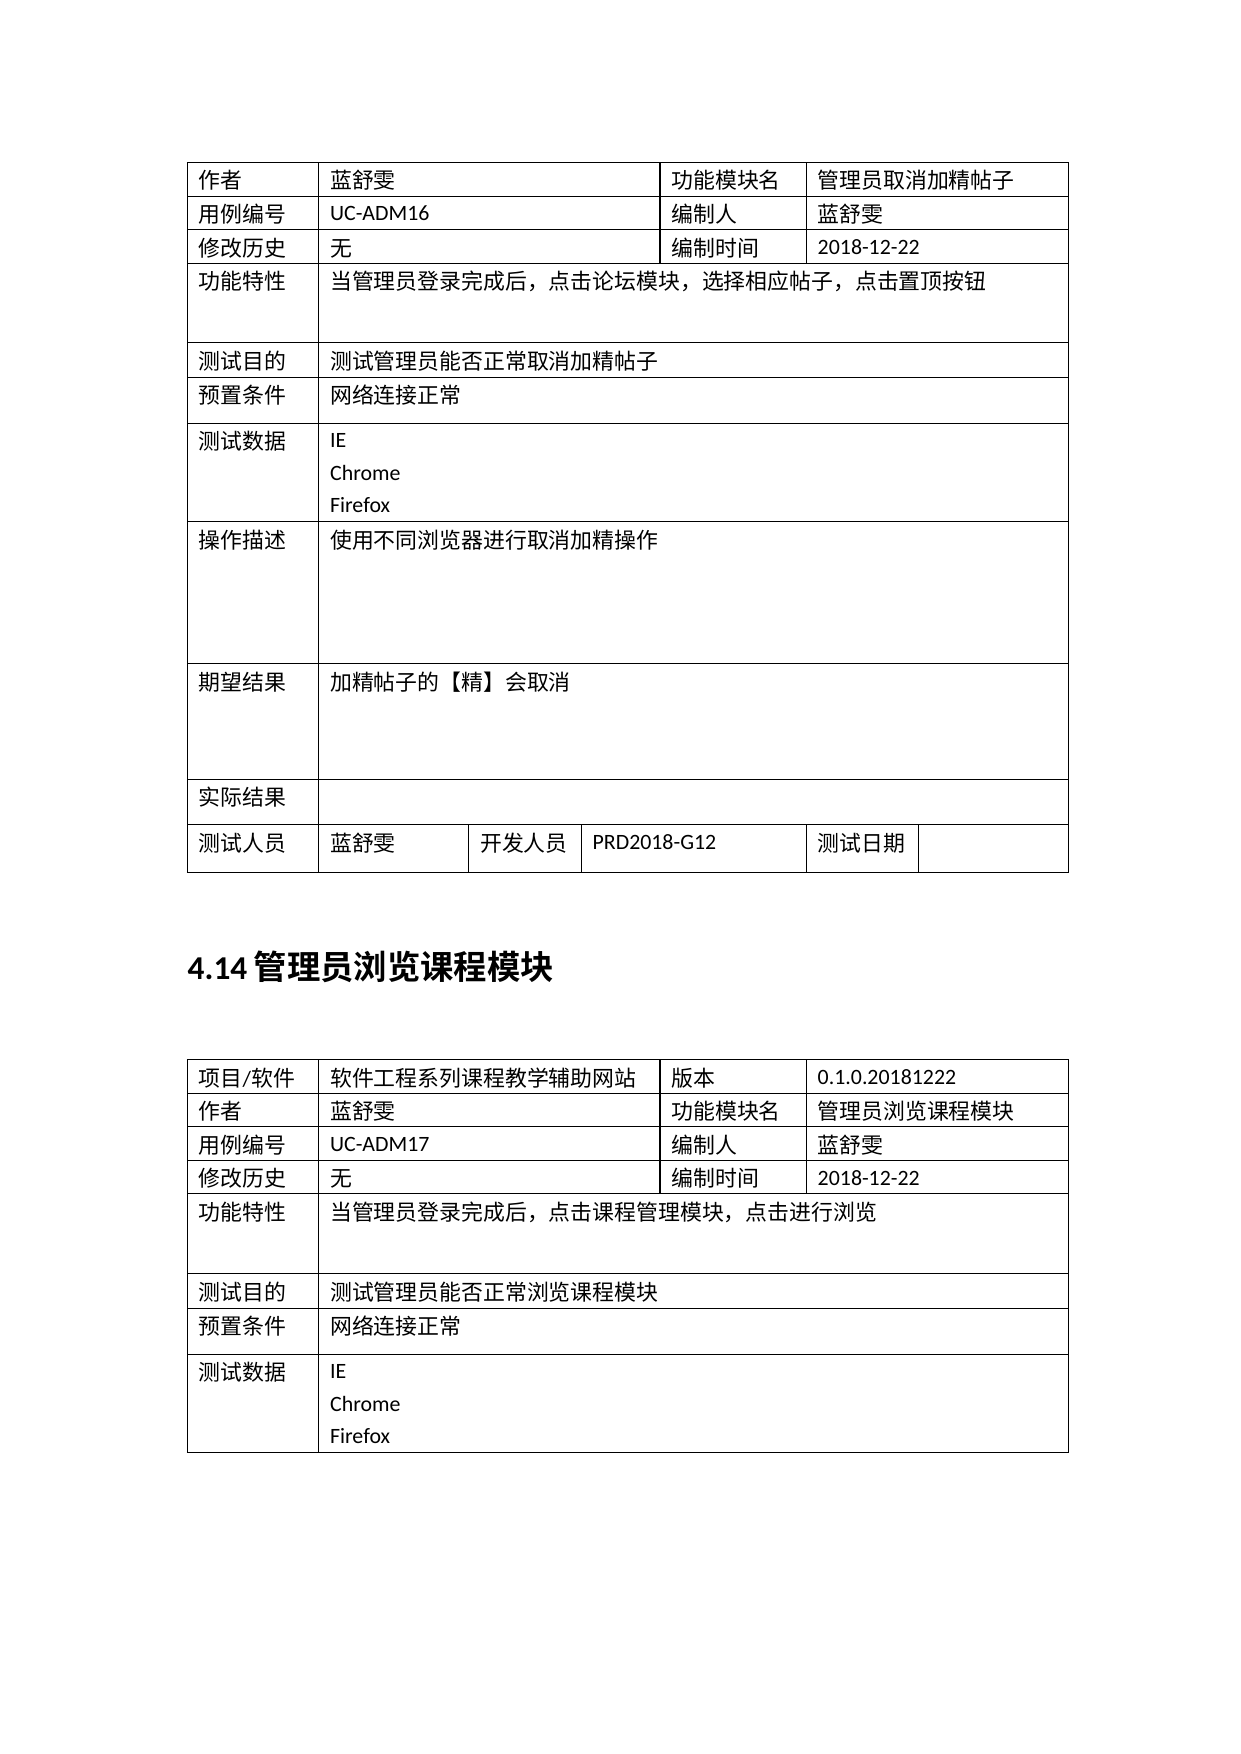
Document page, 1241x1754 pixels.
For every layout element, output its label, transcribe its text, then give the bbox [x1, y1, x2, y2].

table_cell 2018-12-22 [807, 1161, 1068, 1193]
table_cell 编制人 [661, 197, 806, 229]
table_cell 功能模块名 [661, 163, 806, 196]
table_cell 无 [319, 1161, 659, 1193]
table_cell 测试目的 [188, 343, 318, 377]
table_cell 功能模块名 [661, 1094, 806, 1126]
table_cell 测试数据 [188, 424, 318, 521]
table_cell 功能特性 [188, 264, 318, 342]
table_cell 蓝舒雯 [807, 197, 1068, 229]
table_cell 实际结果 [188, 780, 318, 824]
table_cell UC-ADM17 [319, 1127, 659, 1160]
table_cell 2018-12-22 [807, 230, 1068, 263]
table_cell 当管理员登录完成后，点击课程管理模块，点击进行浏览 [319, 1194, 1068, 1273]
table_cell PRD2018-G12 [582, 825, 806, 872]
table_cell 预置条件 [188, 378, 318, 423]
table_cell 管理员取消加精帖子 [807, 163, 1068, 196]
table_cell 预置条件 [188, 1309, 318, 1353]
table_cell 蓝舒雯 [319, 163, 659, 196]
table_cell 功能特性 [188, 1194, 318, 1273]
table_header 项目/软件 [188, 1060, 318, 1093]
table_header 0.1.0.20181222 [807, 1060, 1068, 1093]
table_cell 编制人 [661, 1127, 806, 1160]
table_cell [919, 825, 1068, 872]
table_cell UC-ADM16 [319, 197, 659, 229]
table_cell 修改历史 [188, 230, 318, 263]
table_cell 期望结果 [188, 664, 318, 779]
subtitle 4.14管理员浏览课程模块 [187, 932, 1053, 997]
table_cell 测试目的 [188, 1274, 318, 1308]
table_cell 蓝舒雯 [807, 1127, 1068, 1160]
table_cell IE Chrome Firefox [319, 1355, 1068, 1452]
table_cell 用例编号 [188, 1127, 318, 1160]
table_cell 编制时间 [661, 1161, 806, 1193]
table_cell 无 [319, 230, 659, 263]
table_cell [319, 780, 1068, 824]
table_header 软件工程系列课程教学辅助网站 [319, 1060, 659, 1093]
table_cell 当管理员登录完成后，点击论坛模块，选择相应帖子，点击置顶按钮 [319, 264, 1068, 342]
table_cell IE Chrome Firefox [319, 424, 1068, 521]
table_cell 作者 [188, 1094, 318, 1126]
table_cell 测试人员 [188, 825, 318, 872]
table_cell 测试管理员能否正常浏览课程模块 [319, 1274, 1068, 1308]
table_cell 编制时间 [661, 230, 806, 263]
table_cell 测试日期 [807, 825, 918, 872]
table_cell 测试管理员能否正常取消加精帖子 [319, 343, 1068, 377]
table_cell 作者 [188, 163, 318, 196]
table_cell 蓝舒雯 [319, 825, 468, 872]
table_cell 测试数据 [188, 1355, 318, 1452]
table_cell 操作描述 [188, 522, 318, 663]
table_cell 管理员浏览课程模块 [807, 1094, 1068, 1126]
table_cell 网络连接正常 [319, 378, 1068, 423]
table_header 版本 [661, 1060, 806, 1093]
table_cell 使用不同浏览器进行取消加精操作 [319, 522, 1068, 663]
table_cell 网络连接正常 [319, 1309, 1068, 1353]
table_cell 加精帖子的【精】会取消 [319, 664, 1068, 779]
table_cell 修改历史 [188, 1161, 318, 1193]
table_cell 用例编号 [188, 197, 318, 229]
table_cell 蓝舒雯 [319, 1094, 659, 1126]
table_cell 开发人员 [469, 825, 581, 872]
